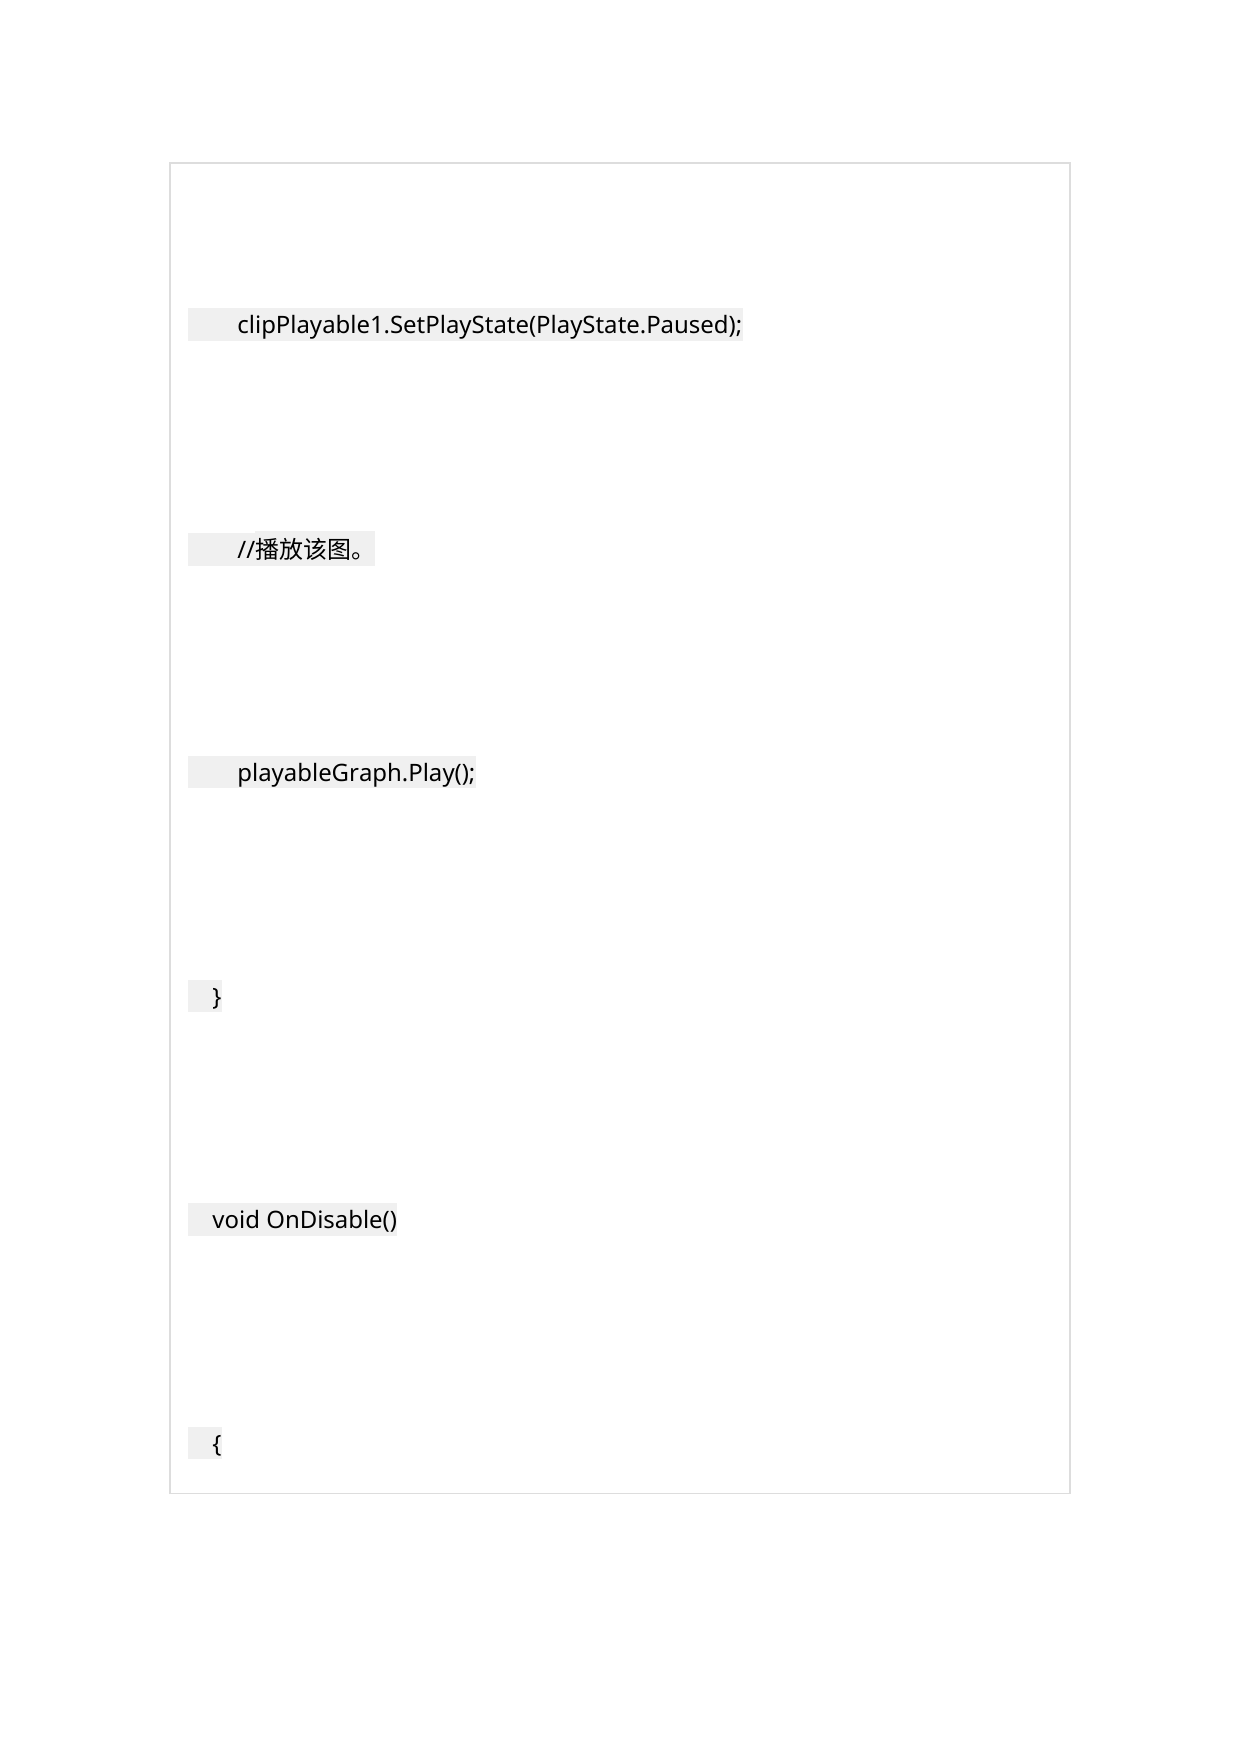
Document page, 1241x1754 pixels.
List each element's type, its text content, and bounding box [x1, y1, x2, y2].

text //播放该图。 [171, 498, 1069, 581]
text } [171, 945, 1069, 1028]
text void OnDisable() [171, 1169, 1069, 1252]
text clipPlayable1.SetPlayState(PlayState.Paused); [171, 274, 1069, 357]
text { [171, 1393, 1069, 1493]
text playableGraph.Play(); [171, 721, 1069, 804]
